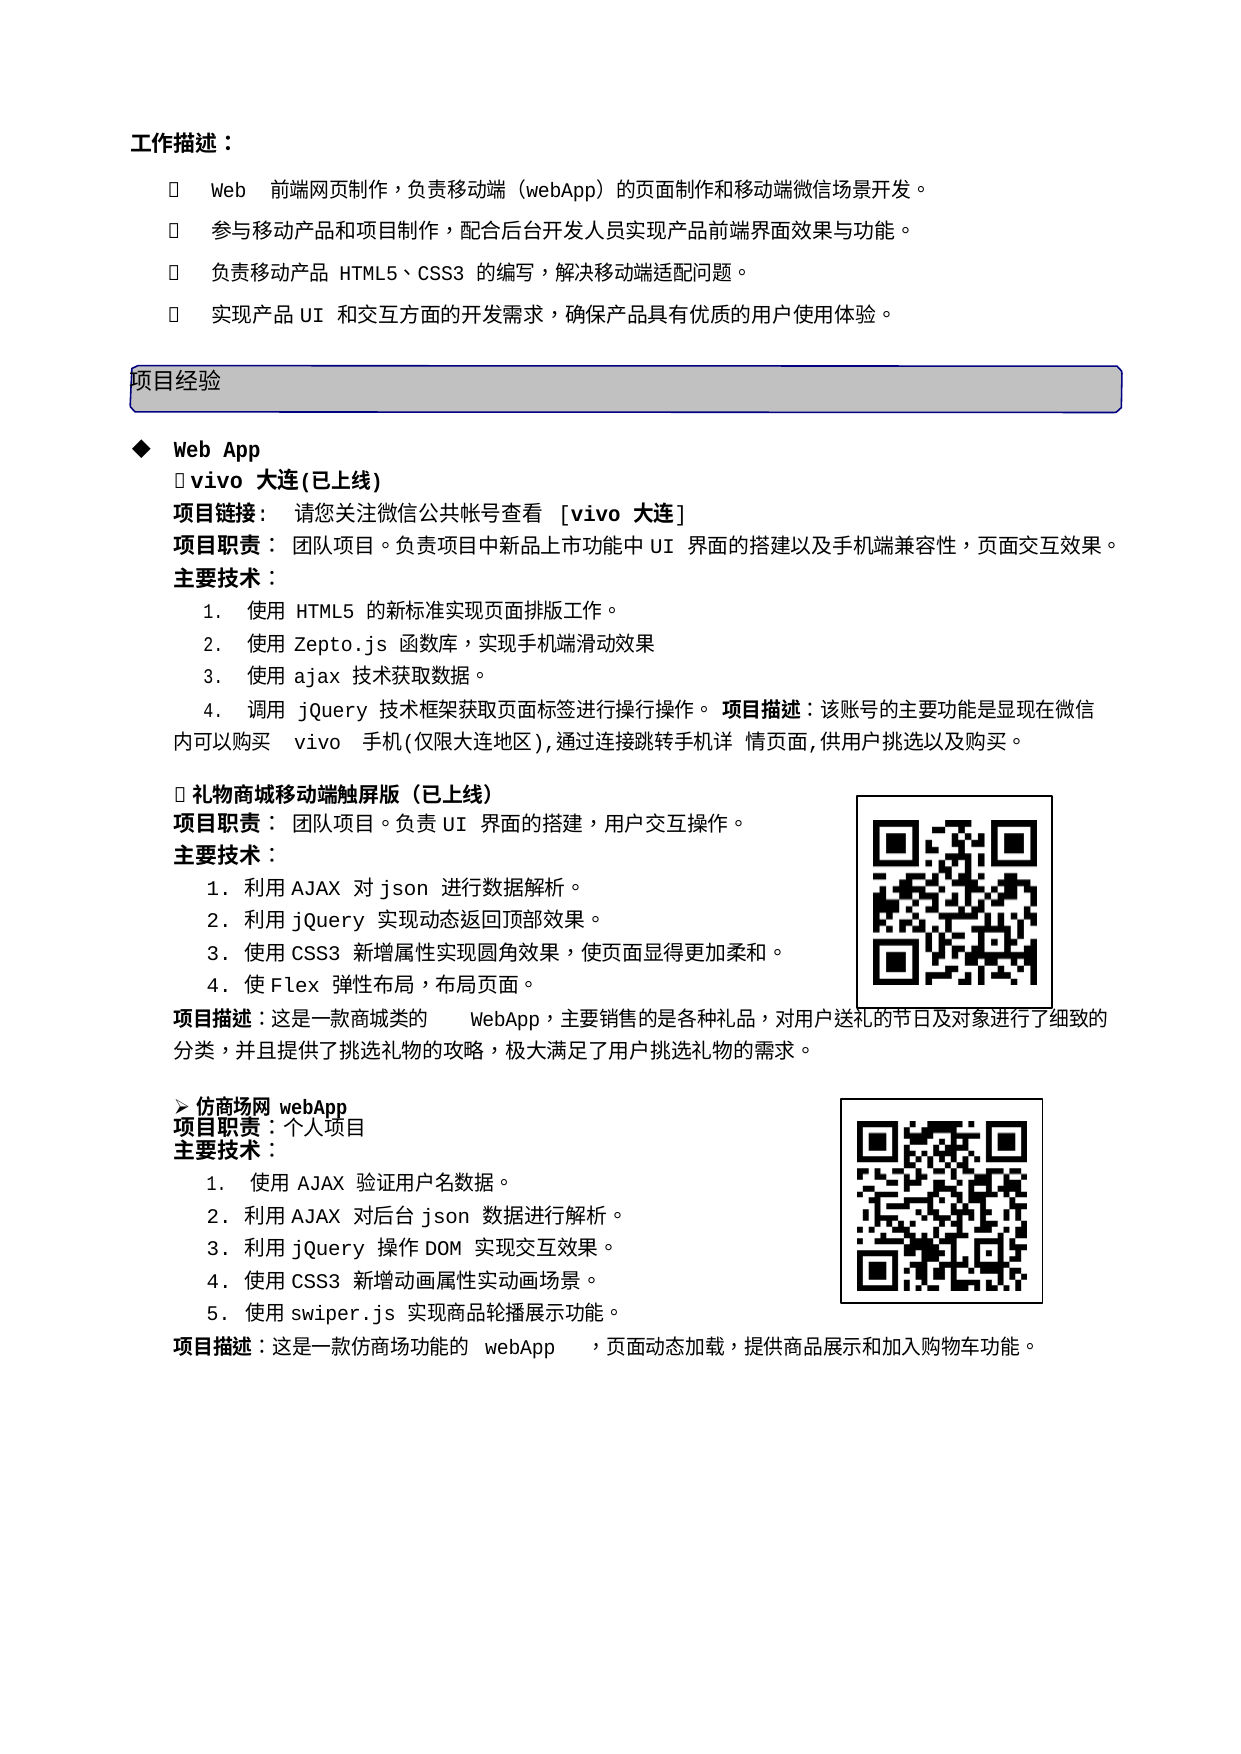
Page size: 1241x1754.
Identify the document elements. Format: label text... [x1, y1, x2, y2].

text 项目描述：这是一款商城类的 WebApp，主要销售的是各种礼品，对用户送礼的节日及对象进行了细致的 分类，并且提供了挑选礼物的攻略，极大满足了用户挑选礼物的需求。 [173, 1000, 1111, 1065]
text 3. 使用 CSS3 新增属性实现圆角效果，使页面显得更加柔和。 [206, 934, 1128, 967]
subtitle 主要技术： [173, 838, 1128, 870]
text 5. 使用 swiper.js 实现商品轮播展示功能。 [206, 1294, 1128, 1327]
text  Web 前端网页制作，负责移动端（webApp）的页面制作和移动端微信场景开发。 [167, 175, 1128, 203]
text  实现产品 UI 和交互方面的开发需求，确保产品具有优质的用户使用体验。 [167, 301, 1128, 329]
text  vivo 大连(已上线) [173, 465, 1128, 495]
text 1. 使用 AJAX 验证用户名数据。 [206, 1165, 1128, 1197]
picture [857, 1121, 1027, 1165]
text 3. 使用 ajax 技术获取数据。 [203, 658, 1128, 690]
text 工作描述： [130, 128, 1128, 157]
list 仿商场网 webApp 项目职责：个人项目 主要技术： [173, 1096, 367, 1165]
subtitle Web App [130, 439, 1128, 464]
text 项目链接: 请您关注微信公共帐号查看 [vivo 大连] [173, 495, 1128, 527]
text 项目职责： 团队项目。负责 UI 界面的搭建，用户交互操作。 [173, 807, 1128, 838]
subtitle 主要技术： [173, 560, 1128, 593]
text 1. 使用 HTML5 的新标准实现页面排版工作。 [203, 593, 1128, 625]
text 2. 利用 AJAX 对后台 json 数据进行解析。 [206, 1197, 1128, 1229]
text 3. 利用 jQuery 操作 DOM 实现交互效果。 [206, 1229, 1128, 1262]
text 4. 调用 jQuery 技术框架获取页面标签进行操行操作。 项目描述：该账号的主要功能是显现在微信内可以购买 vivo 手机(仅限大连地区),通过连接跳转手机详 情页面,供用户挑选以及购买。 [173, 691, 1111, 756]
text 2. 使用 Zepto.js 函数库，实现手机端滑动效果 [203, 625, 1128, 658]
text 2. 利用 jQuery 实现动态返回顶部效果。 [206, 902, 1128, 934]
text  参与移动产品和项目制作，配合后台开发人员实现产品前端界面效果与功能。 [167, 217, 1128, 245]
text 项目描述：这是一款仿商场功能的 webApp ，页面动态加载，提供商品展示和加入购物车功能。 [173, 1327, 1128, 1361]
text 项目职责： 团队项目。负责项目中新品上市功能中 UI 界面的搭建以及手机端兼容性，页面交互效果。 [173, 527, 1128, 560]
text  负责移动产品 HTML5、CSS3 的编写，解决移动端适配问题。 [167, 258, 1128, 287]
text 4. 使 Flex 弹性布局，布局页面。 [206, 967, 1128, 999]
subtitle  礼物商城移动端触屏版（已上线） [173, 783, 1128, 807]
text 4. 使用 CSS3 新增动画属性实动画场景。 [206, 1262, 1128, 1294]
text 1. 利用 AJAX 对 json 进行数据解析。 [206, 870, 1128, 902]
